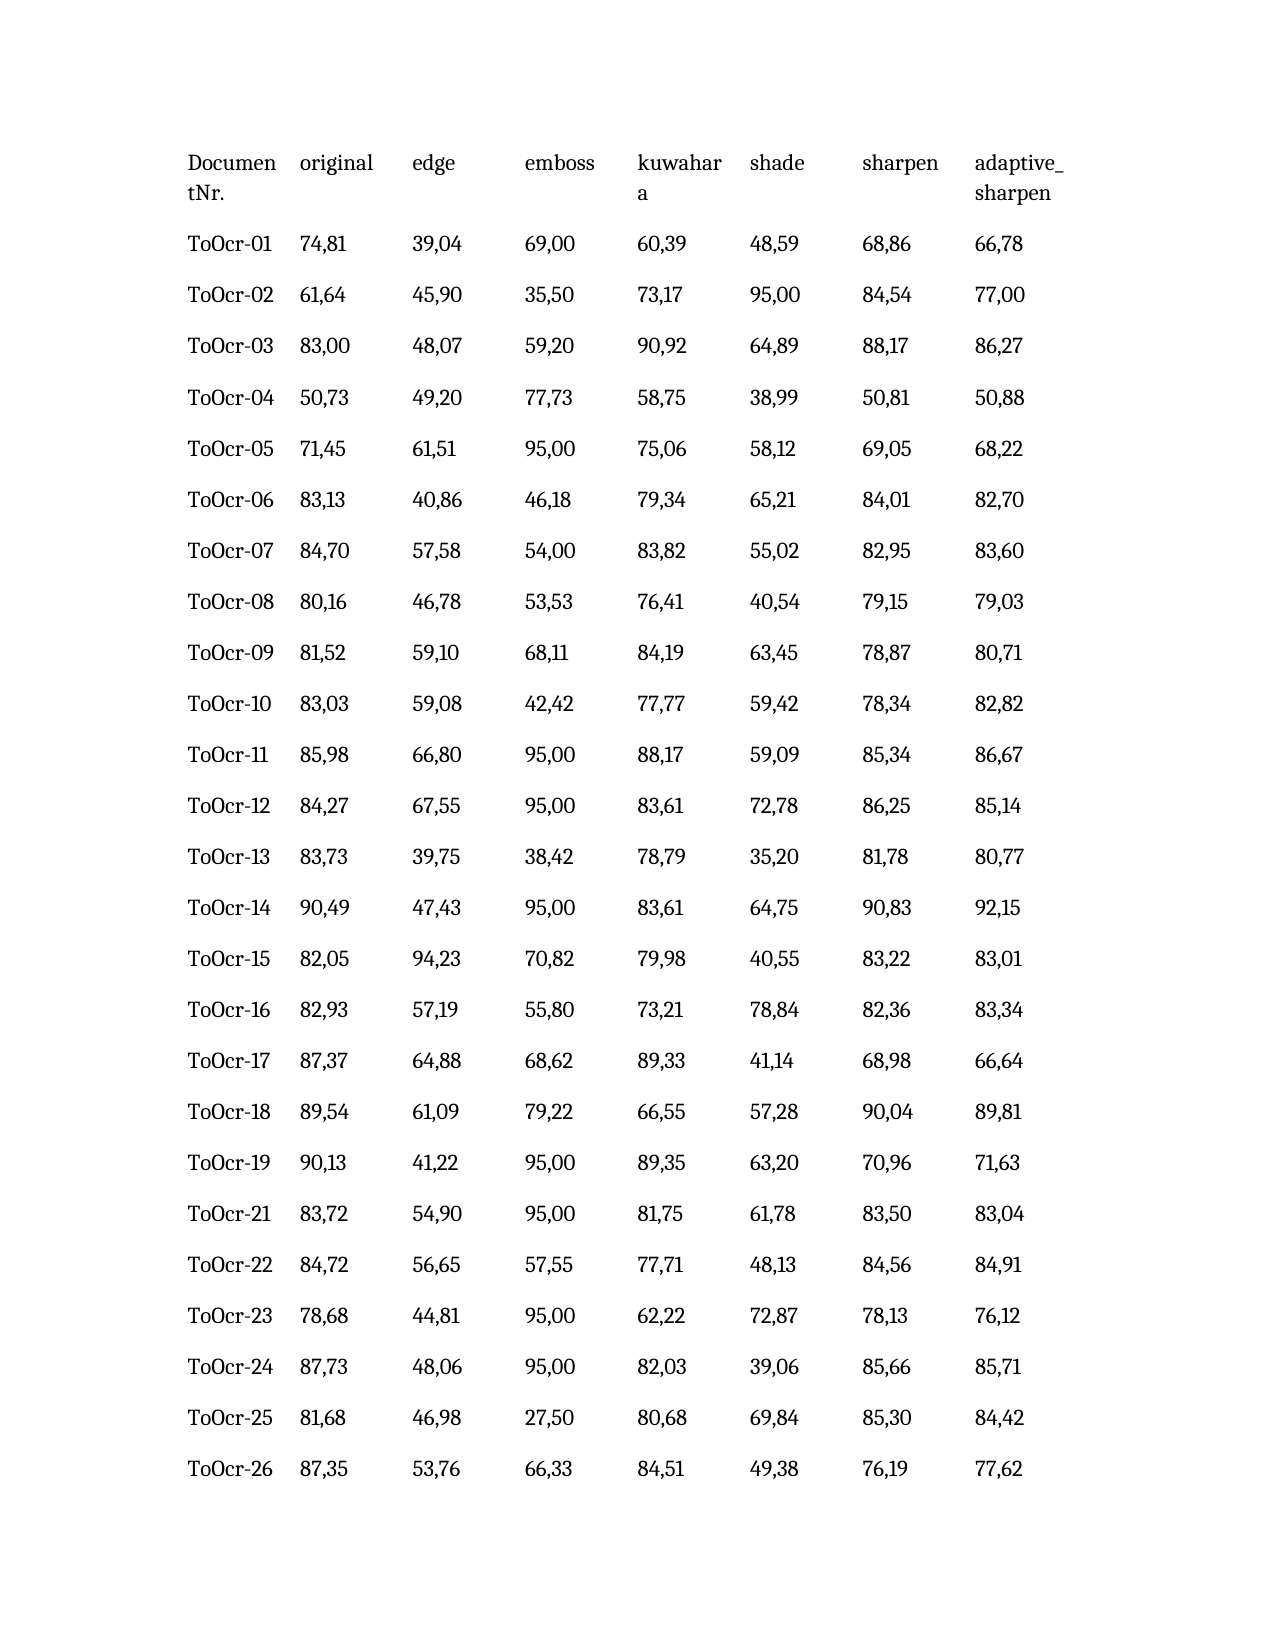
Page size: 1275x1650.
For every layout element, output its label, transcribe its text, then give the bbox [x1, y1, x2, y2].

table_cell 83,01 [964, 946, 1076, 997]
table_cell 72,78 [739, 793, 851, 844]
table_header edge [401, 150, 514, 231]
table_cell 80,77 [964, 844, 1076, 895]
table_cell 45,90 [401, 282, 514, 333]
table_cell 27,50 [514, 1405, 626, 1456]
table_cell 38,42 [514, 844, 626, 895]
table_cell 78,13 [851, 1303, 964, 1354]
table_cell 83,61 [626, 793, 739, 844]
table_cell 63,45 [739, 640, 851, 691]
table_cell 95,00 [514, 435, 626, 486]
table_cell 84,19 [626, 640, 739, 691]
table_cell 85,71 [964, 1354, 1076, 1405]
table_cell 80,16 [289, 589, 401, 639]
table_cell 61,78 [739, 1201, 851, 1252]
table_cell 59,10 [401, 640, 514, 691]
table_cell 86,27 [964, 333, 1076, 384]
table_cell 83,61 [626, 895, 739, 946]
table_cell 47,43 [401, 895, 514, 946]
table_cell ToOcr-02 [176, 282, 289, 333]
table_cell 85,66 [851, 1354, 964, 1405]
table_cell 88,17 [851, 333, 964, 384]
table_cell 61,51 [401, 435, 514, 486]
table_cell 55,80 [514, 997, 626, 1048]
table_cell 76,19 [851, 1456, 964, 1483]
table_cell 85,98 [289, 742, 401, 793]
table_cell 86,25 [851, 793, 964, 844]
table_cell 81,52 [289, 640, 401, 691]
table_cell ToOcr-04 [176, 384, 289, 435]
table_cell 65,21 [739, 486, 851, 537]
table_cell 81,68 [289, 1405, 401, 1456]
table_cell 63,20 [739, 1150, 851, 1201]
table_cell 66,33 [514, 1456, 626, 1483]
table_cell 41,22 [401, 1150, 514, 1201]
table_cell 48,13 [739, 1252, 851, 1303]
table_cell 48,59 [739, 231, 851, 282]
table_cell 57,19 [401, 997, 514, 1048]
table_cell 68,86 [851, 231, 964, 282]
table_cell 89,33 [626, 1048, 739, 1099]
table_cell 50,81 [851, 384, 964, 435]
table_cell 84,51 [626, 1456, 739, 1483]
table_cell 39,75 [401, 844, 514, 895]
table_cell 83,22 [851, 946, 964, 997]
table_cell 62,22 [626, 1303, 739, 1354]
table_cell 68,22 [964, 435, 1076, 486]
table_cell 85,34 [851, 742, 964, 793]
table_cell 89,81 [964, 1099, 1076, 1150]
table_cell 44,81 [401, 1303, 514, 1354]
table_cell 78,84 [739, 997, 851, 1048]
table_cell 69,84 [739, 1405, 851, 1456]
table_cell ToOcr-03 [176, 333, 289, 384]
table_cell 58,75 [626, 384, 739, 435]
table_cell 64,89 [739, 333, 851, 384]
table_cell 46,78 [401, 589, 514, 639]
table_cell 83,03 [289, 691, 401, 742]
table_cell 53,76 [401, 1456, 514, 1483]
table_cell 70,82 [514, 946, 626, 997]
table_cell ToOcr-05 [176, 435, 289, 486]
table_cell 49,38 [739, 1456, 851, 1483]
table_cell 83,82 [626, 538, 739, 588]
table_cell 61,09 [401, 1099, 514, 1150]
table_cell 95,00 [514, 793, 626, 844]
table_cell 75,06 [626, 435, 739, 486]
table_cell 66,78 [964, 231, 1076, 282]
table_cell 69,00 [514, 231, 626, 282]
table_cell 83,50 [851, 1201, 964, 1252]
table_cell 39,04 [401, 231, 514, 282]
table_cell 40,55 [739, 946, 851, 997]
table_cell 80,68 [626, 1405, 739, 1456]
table_cell 68,11 [514, 640, 626, 691]
table_cell 90,83 [851, 895, 964, 946]
table_cell 95,00 [514, 895, 626, 946]
table_cell 82,93 [289, 997, 401, 1048]
table_cell 79,03 [964, 589, 1076, 639]
table_cell 71,63 [964, 1150, 1076, 1201]
table_cell 80,71 [964, 640, 1076, 691]
table_cell 77,71 [626, 1252, 739, 1303]
table_cell 55,02 [739, 538, 851, 588]
table_cell 68,98 [851, 1048, 964, 1099]
table_cell 71,45 [289, 435, 401, 486]
table_cell ToOcr-19 [176, 1150, 289, 1201]
table_cell 54,90 [401, 1201, 514, 1252]
table_cell 85,30 [851, 1405, 964, 1456]
table_cell 84,56 [851, 1252, 964, 1303]
table_cell ToOcr-06 [176, 486, 289, 537]
table_cell 90,92 [626, 333, 739, 384]
table_cell 86,67 [964, 742, 1076, 793]
table_cell 74,81 [289, 231, 401, 282]
table_header original [289, 150, 401, 231]
table_cell 59,09 [739, 742, 851, 793]
table_cell ToOcr-15 [176, 946, 289, 997]
table_cell 84,70 [289, 538, 401, 588]
table_cell 87,35 [289, 1456, 401, 1483]
table_cell 83,72 [289, 1201, 401, 1252]
table_cell 57,55 [514, 1252, 626, 1303]
table_cell 92,15 [964, 895, 1076, 946]
table_cell ToOcr-12 [176, 793, 289, 844]
table_cell ToOcr-11 [176, 742, 289, 793]
table_cell 46,98 [401, 1405, 514, 1456]
table_cell 83,13 [289, 486, 401, 537]
table_cell 82,82 [964, 691, 1076, 742]
table_cell ToOcr-01 [176, 231, 289, 282]
table_cell 59,42 [739, 691, 851, 742]
table_cell 64,75 [739, 895, 851, 946]
table_cell 95,00 [514, 742, 626, 793]
table_cell ToOcr-08 [176, 589, 289, 639]
table_cell 77,62 [964, 1456, 1076, 1483]
table_cell 90,04 [851, 1099, 964, 1150]
table_header sharpen [851, 150, 964, 231]
table_cell 82,05 [289, 946, 401, 997]
table_cell 89,35 [626, 1150, 739, 1201]
table_cell 83,73 [289, 844, 401, 895]
table_cell 54,00 [514, 538, 626, 588]
table_cell 77,73 [514, 384, 626, 435]
table_cell 46,18 [514, 486, 626, 537]
table_cell 66,80 [401, 742, 514, 793]
table_cell 83,60 [964, 538, 1076, 588]
table_cell 87,73 [289, 1354, 401, 1405]
table_cell 49,20 [401, 384, 514, 435]
table_cell 40,54 [739, 589, 851, 639]
table_cell 94,23 [401, 946, 514, 997]
table_cell ToOcr-24 [176, 1354, 289, 1405]
table_cell 87,37 [289, 1048, 401, 1099]
table_cell 73,21 [626, 997, 739, 1048]
table_cell ToOcr-18 [176, 1099, 289, 1150]
table_cell ToOcr-16 [176, 997, 289, 1048]
table_cell 61,64 [289, 282, 401, 333]
table_cell 84,01 [851, 486, 964, 537]
table_cell 78,87 [851, 640, 964, 691]
table_cell 67,55 [401, 793, 514, 844]
table_cell 84,42 [964, 1405, 1076, 1456]
table_cell 66,64 [964, 1048, 1076, 1099]
table_cell 56,65 [401, 1252, 514, 1303]
table_cell 48,06 [401, 1354, 514, 1405]
table_cell ToOcr-13 [176, 844, 289, 895]
table_cell ToOcr-21 [176, 1201, 289, 1252]
table_cell 84,72 [289, 1252, 401, 1303]
table_cell ToOcr-17 [176, 1048, 289, 1099]
table_cell 88,17 [626, 742, 739, 793]
table_cell 85,14 [964, 793, 1076, 844]
table_cell 35,20 [739, 844, 851, 895]
table_cell 39,06 [739, 1354, 851, 1405]
table_cell ToOcr-26 [176, 1456, 289, 1483]
table_header shade [739, 150, 851, 231]
table_cell ToOcr-22 [176, 1252, 289, 1303]
table_cell 72,87 [739, 1303, 851, 1354]
table_cell 40,86 [401, 486, 514, 537]
table_cell 84,91 [964, 1252, 1076, 1303]
table_cell ToOcr-10 [176, 691, 289, 742]
table_cell 73,17 [626, 282, 739, 333]
table_cell ToOcr-25 [176, 1405, 289, 1456]
table_cell 76,41 [626, 589, 739, 639]
table_cell 77,77 [626, 691, 739, 742]
table_header adaptive_sharpen [964, 150, 1076, 231]
table_cell 69,05 [851, 435, 964, 486]
table_cell 83,04 [964, 1201, 1076, 1252]
table_cell 38,99 [739, 384, 851, 435]
table_cell 95,00 [514, 1201, 626, 1252]
table_cell ToOcr-14 [176, 895, 289, 946]
table_cell 82,36 [851, 997, 964, 1048]
table_cell 79,22 [514, 1099, 626, 1150]
table_cell 78,79 [626, 844, 739, 895]
table_cell 60,39 [626, 231, 739, 282]
table_cell 57,28 [739, 1099, 851, 1150]
table_cell 59,20 [514, 333, 626, 384]
table_cell 41,14 [739, 1048, 851, 1099]
table_cell 82,70 [964, 486, 1076, 537]
table_cell 42,42 [514, 691, 626, 742]
table_cell 83,00 [289, 333, 401, 384]
table_cell 82,03 [626, 1354, 739, 1405]
table_cell ToOcr-09 [176, 640, 289, 691]
table_cell 95,00 [514, 1354, 626, 1405]
table_cell 68,62 [514, 1048, 626, 1099]
table_header DocumentNr. [176, 150, 289, 231]
table_cell 83,34 [964, 997, 1076, 1048]
table_cell 90,49 [289, 895, 401, 946]
table_cell 53,53 [514, 589, 626, 639]
table_cell 76,12 [964, 1303, 1076, 1354]
table_cell 77,00 [964, 282, 1076, 333]
table_header kuwahara [626, 150, 739, 231]
table_cell 50,73 [289, 384, 401, 435]
table_cell 57,58 [401, 538, 514, 588]
table_cell 48,07 [401, 333, 514, 384]
table_cell 78,68 [289, 1303, 401, 1354]
table_cell 79,98 [626, 946, 739, 997]
table_cell 95,00 [514, 1150, 626, 1201]
table_cell 64,88 [401, 1048, 514, 1099]
table_header emboss [514, 150, 626, 231]
table_cell 59,08 [401, 691, 514, 742]
table_cell 50,88 [964, 384, 1076, 435]
table_cell 84,27 [289, 793, 401, 844]
table_cell ToOcr-07 [176, 538, 289, 588]
table_cell 78,34 [851, 691, 964, 742]
table_cell 95,00 [514, 1303, 626, 1354]
table_cell 35,50 [514, 282, 626, 333]
table_cell 81,75 [626, 1201, 739, 1252]
table_cell 82,95 [851, 538, 964, 588]
table_cell ToOcr-23 [176, 1303, 289, 1354]
table_cell 90,13 [289, 1150, 401, 1201]
table_cell 58,12 [739, 435, 851, 486]
table_cell 81,78 [851, 844, 964, 895]
table_cell 79,34 [626, 486, 739, 537]
table_cell 70,96 [851, 1150, 964, 1201]
table_cell 66,55 [626, 1099, 739, 1150]
table_cell 79,15 [851, 589, 964, 639]
table_cell 84,54 [851, 282, 964, 333]
table_cell 95,00 [739, 282, 851, 333]
table_cell 89,54 [289, 1099, 401, 1150]
